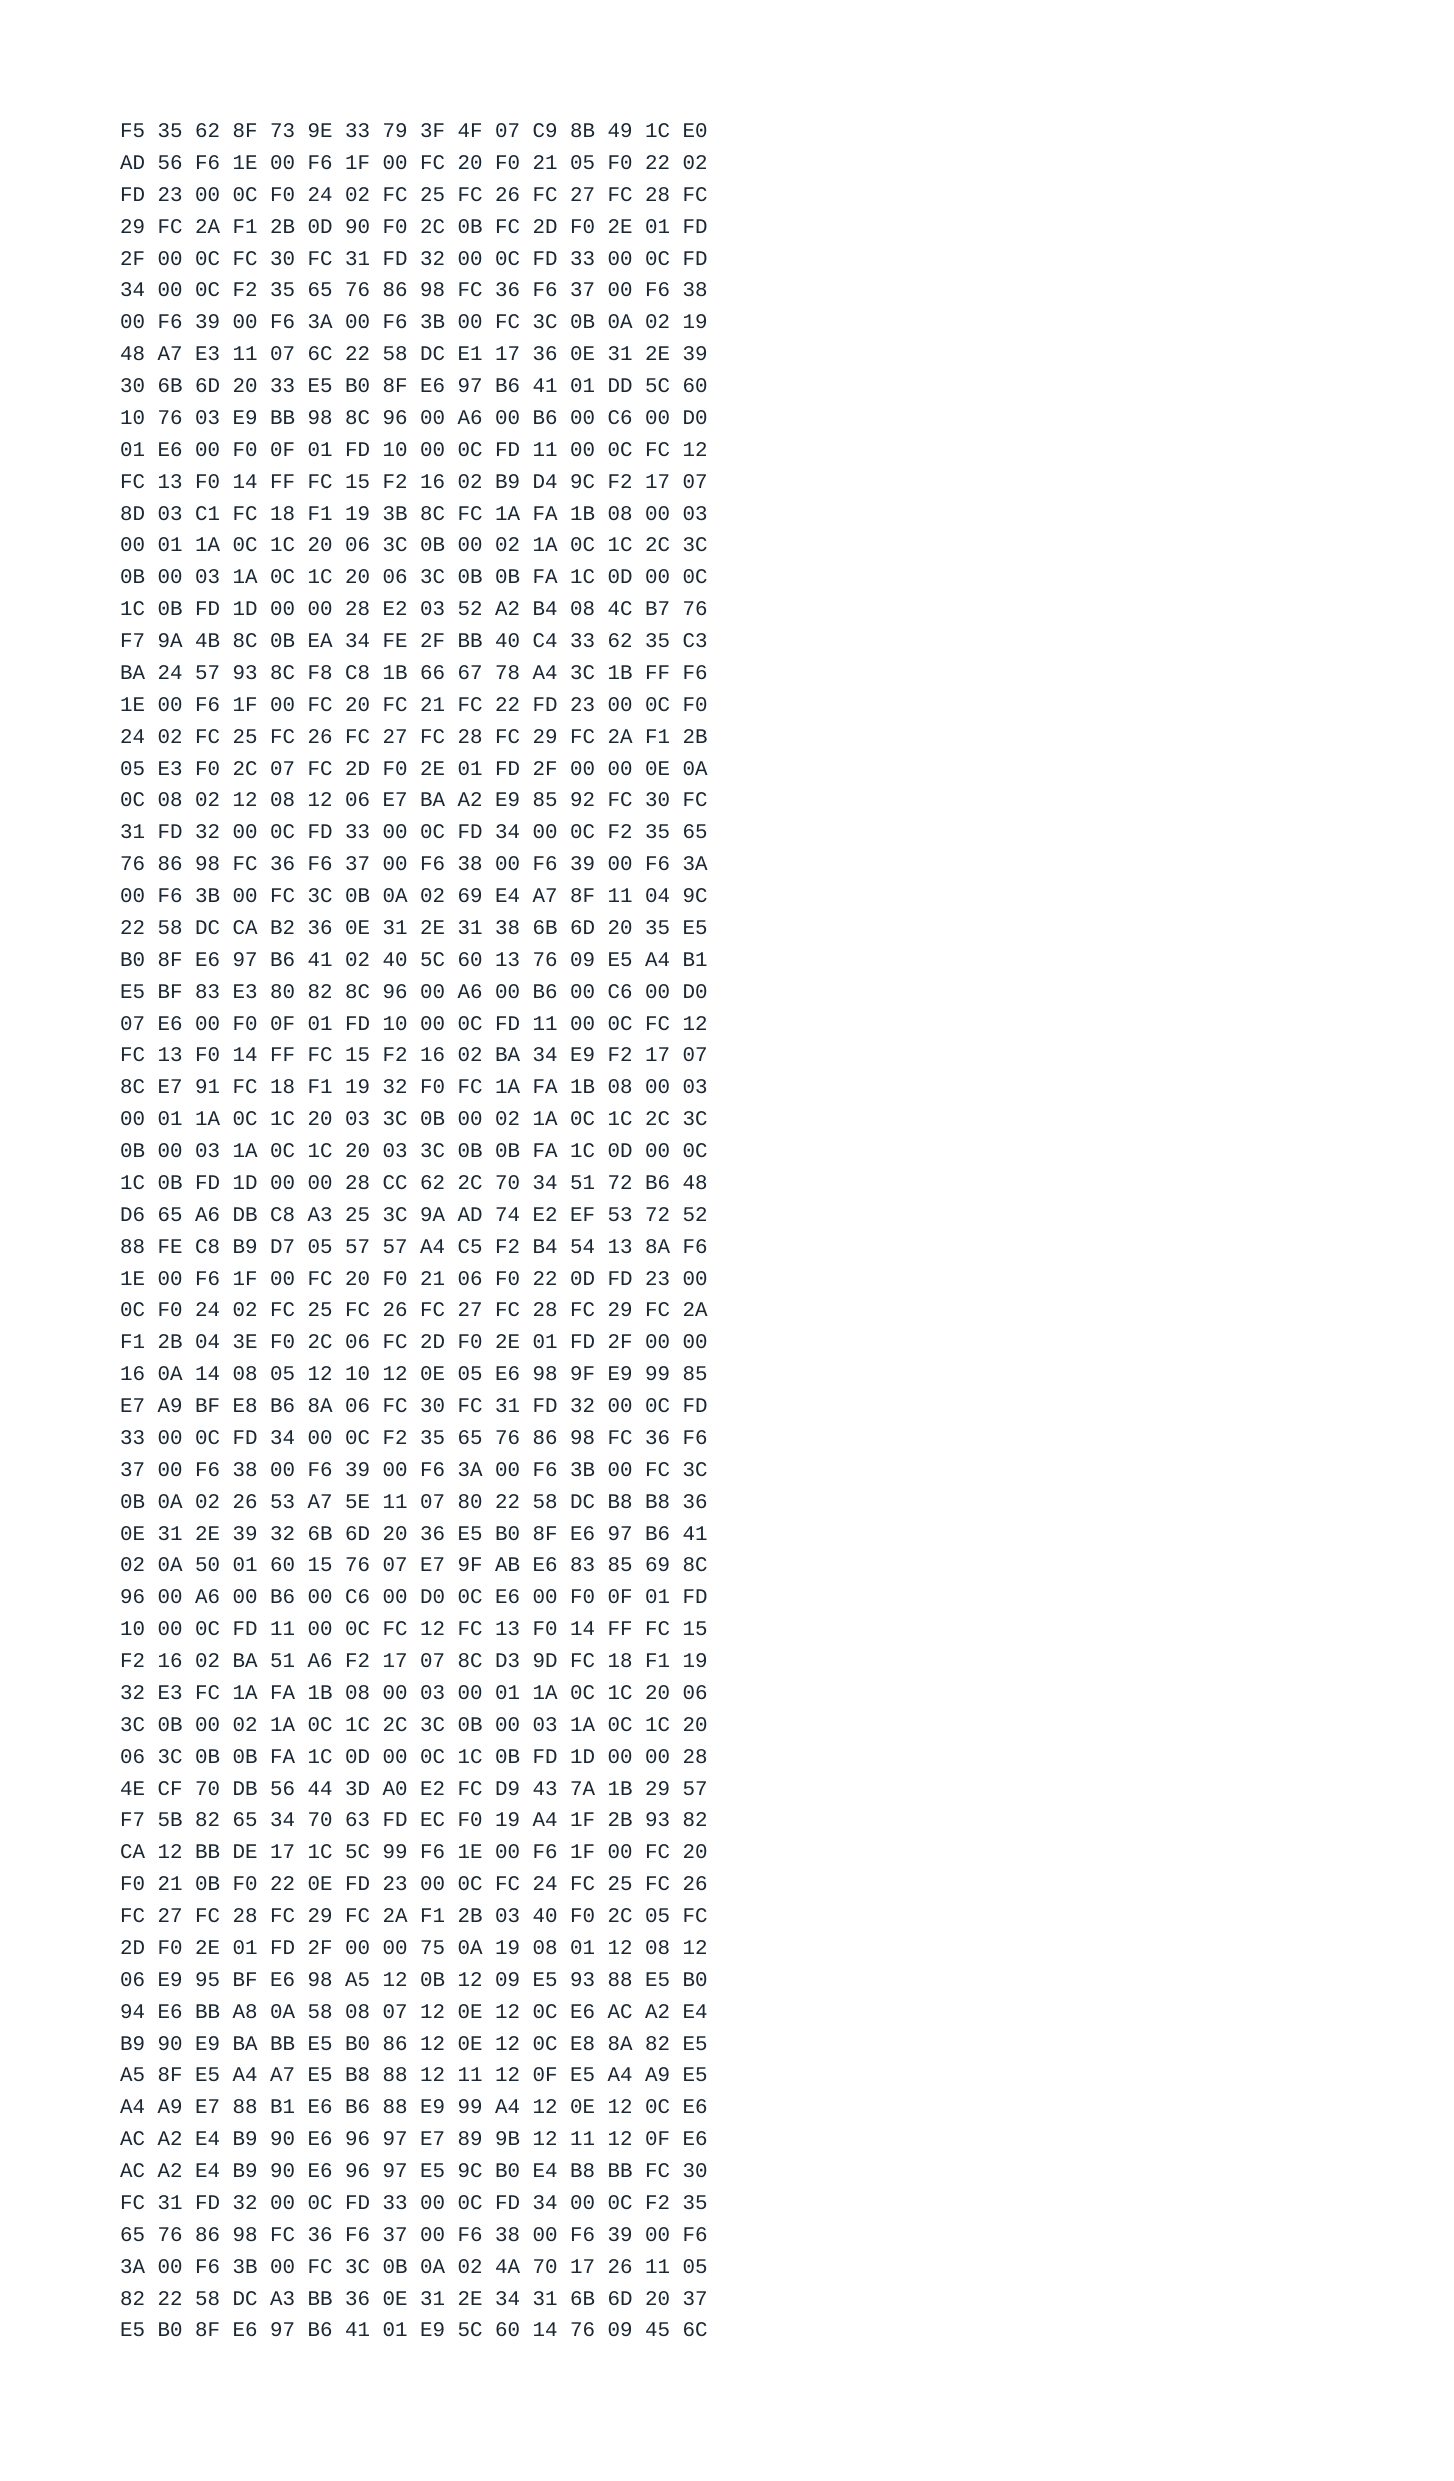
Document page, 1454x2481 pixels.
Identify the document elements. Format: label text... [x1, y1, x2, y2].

text 07 E6 00 F0 0F 01 FD 10 00 0C FD 11 00 0C FC 12 [120, 1012, 1333, 1036]
text 06 E9 95 BF E6 98 A5 12 0B 12 09 E5 93 88 E5 B0 [120, 1969, 1333, 1992]
text 10 76 03 E9 BB 98 8C 96 00 A6 00 B6 00 C6 00 D0 [120, 407, 1333, 431]
text E5 BF 83 E3 80 82 8C 96 00 A6 00 B6 00 C6 00 D0 [120, 981, 1333, 1004]
text 8C E7 91 FC 18 F1 19 32 F0 FC 1A FA 1B 08 00 03 [120, 1076, 1333, 1100]
text 10 00 0C FD 11 00 0C FC 12 FC 13 F0 14 FF FC 15 [120, 1618, 1333, 1642]
text 1E 00 F6 1F 00 FC 20 FC 21 FC 22 FD 23 00 0C F0 [120, 694, 1333, 717]
text 88 FE C8 B9 D7 05 57 57 A4 C5 F2 B4 54 13 8A F6 [120, 1236, 1333, 1259]
text 37 00 F6 38 00 F6 39 00 F6 3A 00 F6 3B 00 FC 3C [120, 1459, 1333, 1482]
text 30 6B 6D 20 33 E5 B0 8F E6 97 B6 41 01 DD 5C 60 [120, 375, 1333, 399]
text 1C 0B FD 1D 00 00 28 CC 62 2C 70 34 51 72 B6 48 [120, 1172, 1333, 1196]
text 32 E3 FC 1A FA 1B 08 00 03 00 01 1A 0C 1C 20 06 [120, 1682, 1333, 1706]
text 0B 00 03 1A 0C 1C 20 06 3C 0B 0B FA 1C 0D 00 0C [120, 566, 1333, 590]
text 00 01 1A 0C 1C 20 03 3C 0B 00 02 1A 0C 1C 2C 3C [120, 1108, 1333, 1132]
text FC 13 F0 14 FF FC 15 F2 16 02 BA 34 E9 F2 17 07 [120, 1044, 1333, 1068]
text F7 5B 82 65 34 70 63 FD EC F0 19 A4 1F 2B 93 82 [120, 1809, 1333, 1833]
text 76 86 98 FC 36 F6 37 00 F6 38 00 F6 39 00 F6 3A [120, 853, 1333, 877]
text 01 E6 00 F0 0F 01 FD 10 00 0C FD 11 00 0C FC 12 [120, 439, 1333, 462]
text FC 13 F0 14 FF FC 15 F2 16 02 B9 D4 9C F2 17 07 [120, 471, 1333, 494]
text 33 00 0C FD 34 00 0C F2 35 65 76 86 98 FC 36 F6 [120, 1427, 1333, 1451]
text E7 A9 BF E8 B6 8A 06 FC 30 FC 31 FD 32 00 0C FD [120, 1395, 1333, 1419]
text 00 01 1A 0C 1C 20 06 3C 0B 00 02 1A 0C 1C 2C 3C [120, 534, 1333, 558]
text 1C 0B FD 1D 00 00 28 E2 03 52 A2 B4 08 4C B7 76 [120, 598, 1333, 622]
text F2 16 02 BA 51 A6 F2 17 07 8C D3 9D FC 18 F1 19 [120, 1650, 1333, 1674]
text 96 00 A6 00 B6 00 C6 00 D0 0C E6 00 F0 0F 01 FD [120, 1586, 1333, 1610]
text B9 90 E9 BA BB E5 B0 86 12 0E 12 0C E8 8A 82 E5 [120, 2032, 1333, 2056]
text 0B 0A 02 26 53 A7 5E 11 07 80 22 58 DC B8 B8 36 [120, 1491, 1333, 1514]
text 3A 00 F6 3B 00 FC 3C 0B 0A 02 4A 70 17 26 11 05 [120, 2256, 1333, 2279]
text 0C 08 02 12 08 12 06 E7 BA A2 E9 85 92 FC 30 FC [120, 789, 1333, 813]
text 4E CF 70 DB 56 44 3D A0 E2 FC D9 43 7A 1B 29 57 [120, 1777, 1333, 1801]
text 29 FC 2A F1 2B 0D 90 F0 2C 0B FC 2D F0 2E 01 FD [120, 216, 1333, 239]
text F0 21 0B F0 22 0E FD 23 00 0C FC 24 FC 25 FC 26 [120, 1873, 1333, 1897]
text 05 E3 F0 2C 07 FC 2D F0 2E 01 FD 2F 00 00 0E 0A [120, 757, 1333, 781]
text 8D 03 C1 FC 18 F1 19 3B 8C FC 1A FA 1B 08 00 03 [120, 502, 1333, 526]
text 94 E6 BB A8 0A 58 08 07 12 0E 12 0C E6 AC A2 E4 [120, 2001, 1333, 2024]
text FC 27 FC 28 FC 29 FC 2A F1 2B 03 40 F0 2C 05 FC [120, 1905, 1333, 1929]
text AD 56 F6 1E 00 F6 1F 00 FC 20 F0 21 05 F0 22 02 [120, 152, 1333, 176]
text 2D F0 2E 01 FD 2F 00 00 75 0A 19 08 01 12 08 12 [120, 1937, 1333, 1961]
text D6 65 A6 DB C8 A3 25 3C 9A AD 74 E2 EF 53 72 52 [120, 1204, 1333, 1227]
text 22 58 DC CA B2 36 0E 31 2E 31 38 6B 6D 20 35 E5 [120, 917, 1333, 941]
text 31 FD 32 00 0C FD 33 00 0C FD 34 00 0C F2 35 65 [120, 821, 1333, 845]
text 06 3C 0B 0B FA 1C 0D 00 0C 1C 0B FD 1D 00 00 28 [120, 1746, 1333, 1769]
text FD 23 00 0C F0 24 02 FC 25 FC 26 FC 27 FC 28 FC [120, 184, 1333, 207]
text AC A2 E4 B9 90 E6 96 97 E5 9C B0 E4 B8 BB FC 30 [120, 2160, 1333, 2184]
text 1E 00 F6 1F 00 FC 20 F0 21 06 F0 22 0D FD 23 00 [120, 1267, 1333, 1291]
text 34 00 0C F2 35 65 76 86 98 FC 36 F6 37 00 F6 38 [120, 279, 1333, 303]
text 02 0A 50 01 60 15 76 07 E7 9F AB E6 83 85 69 8C [120, 1554, 1333, 1578]
text 16 0A 14 08 05 12 10 12 0E 05 E6 98 9F E9 99 85 [120, 1363, 1333, 1387]
text BA 24 57 93 8C F8 C8 1B 66 67 78 A4 3C 1B FF F6 [120, 662, 1333, 686]
text 0B 00 03 1A 0C 1C 20 03 3C 0B 0B FA 1C 0D 00 0C [120, 1140, 1333, 1164]
text F5 35 62 8F 73 9E 33 79 3F 4F 07 C9 8B 49 1C E0 [120, 120, 1333, 144]
text E5 B0 8F E6 97 B6 41 01 E9 5C 60 14 76 09 45 6C [120, 2319, 1333, 2343]
text A4 A9 E7 88 B1 E6 B6 88 E9 99 A4 12 0E 12 0C E6 [120, 2096, 1333, 2120]
text 48 A7 E3 11 07 6C 22 58 DC E1 17 36 0E 31 2E 39 [120, 343, 1333, 367]
text 0C F0 24 02 FC 25 FC 26 FC 27 FC 28 FC 29 FC 2A [120, 1299, 1333, 1323]
text 2F 00 0C FC 30 FC 31 FD 32 00 0C FD 33 00 0C FD [120, 247, 1333, 271]
text 65 76 86 98 FC 36 F6 37 00 F6 38 00 F6 39 00 F6 [120, 2224, 1333, 2247]
text AC A2 E4 B9 90 E6 96 97 E7 89 9B 12 11 12 0F E6 [120, 2128, 1333, 2152]
text 3C 0B 00 02 1A 0C 1C 2C 3C 0B 00 03 1A 0C 1C 20 [120, 1714, 1333, 1737]
text F1 2B 04 3E F0 2C 06 FC 2D F0 2E 01 FD 2F 00 00 [120, 1331, 1333, 1355]
text A5 8F E5 A4 A7 E5 B8 88 12 11 12 0F E5 A4 A9 E5 [120, 2064, 1333, 2088]
text FC 31 FD 32 00 0C FD 33 00 0C FD 34 00 0C F2 35 [120, 2192, 1333, 2216]
text 0E 31 2E 39 32 6B 6D 20 36 E5 B0 8F E6 97 B6 41 [120, 1522, 1333, 1546]
text 00 F6 39 00 F6 3A 00 F6 3B 00 FC 3C 0B 0A 02 19 [120, 311, 1333, 335]
text B0 8F E6 97 B6 41 02 40 5C 60 13 76 09 E5 A4 B1 [120, 949, 1333, 972]
text CA 12 BB DE 17 1C 5C 99 F6 1E 00 F6 1F 00 FC 20 [120, 1841, 1333, 1865]
text F7 9A 4B 8C 0B EA 34 FE 2F BB 40 C4 33 62 35 C3 [120, 630, 1333, 654]
text 24 02 FC 25 FC 26 FC 27 FC 28 FC 29 FC 2A F1 2B [120, 726, 1333, 749]
text 82 22 58 DC A3 BB 36 0E 31 2E 34 31 6B 6D 20 37 [120, 2287, 1333, 2311]
text 00 F6 3B 00 FC 3C 0B 0A 02 69 E4 A7 8F 11 04 9C [120, 885, 1333, 909]
